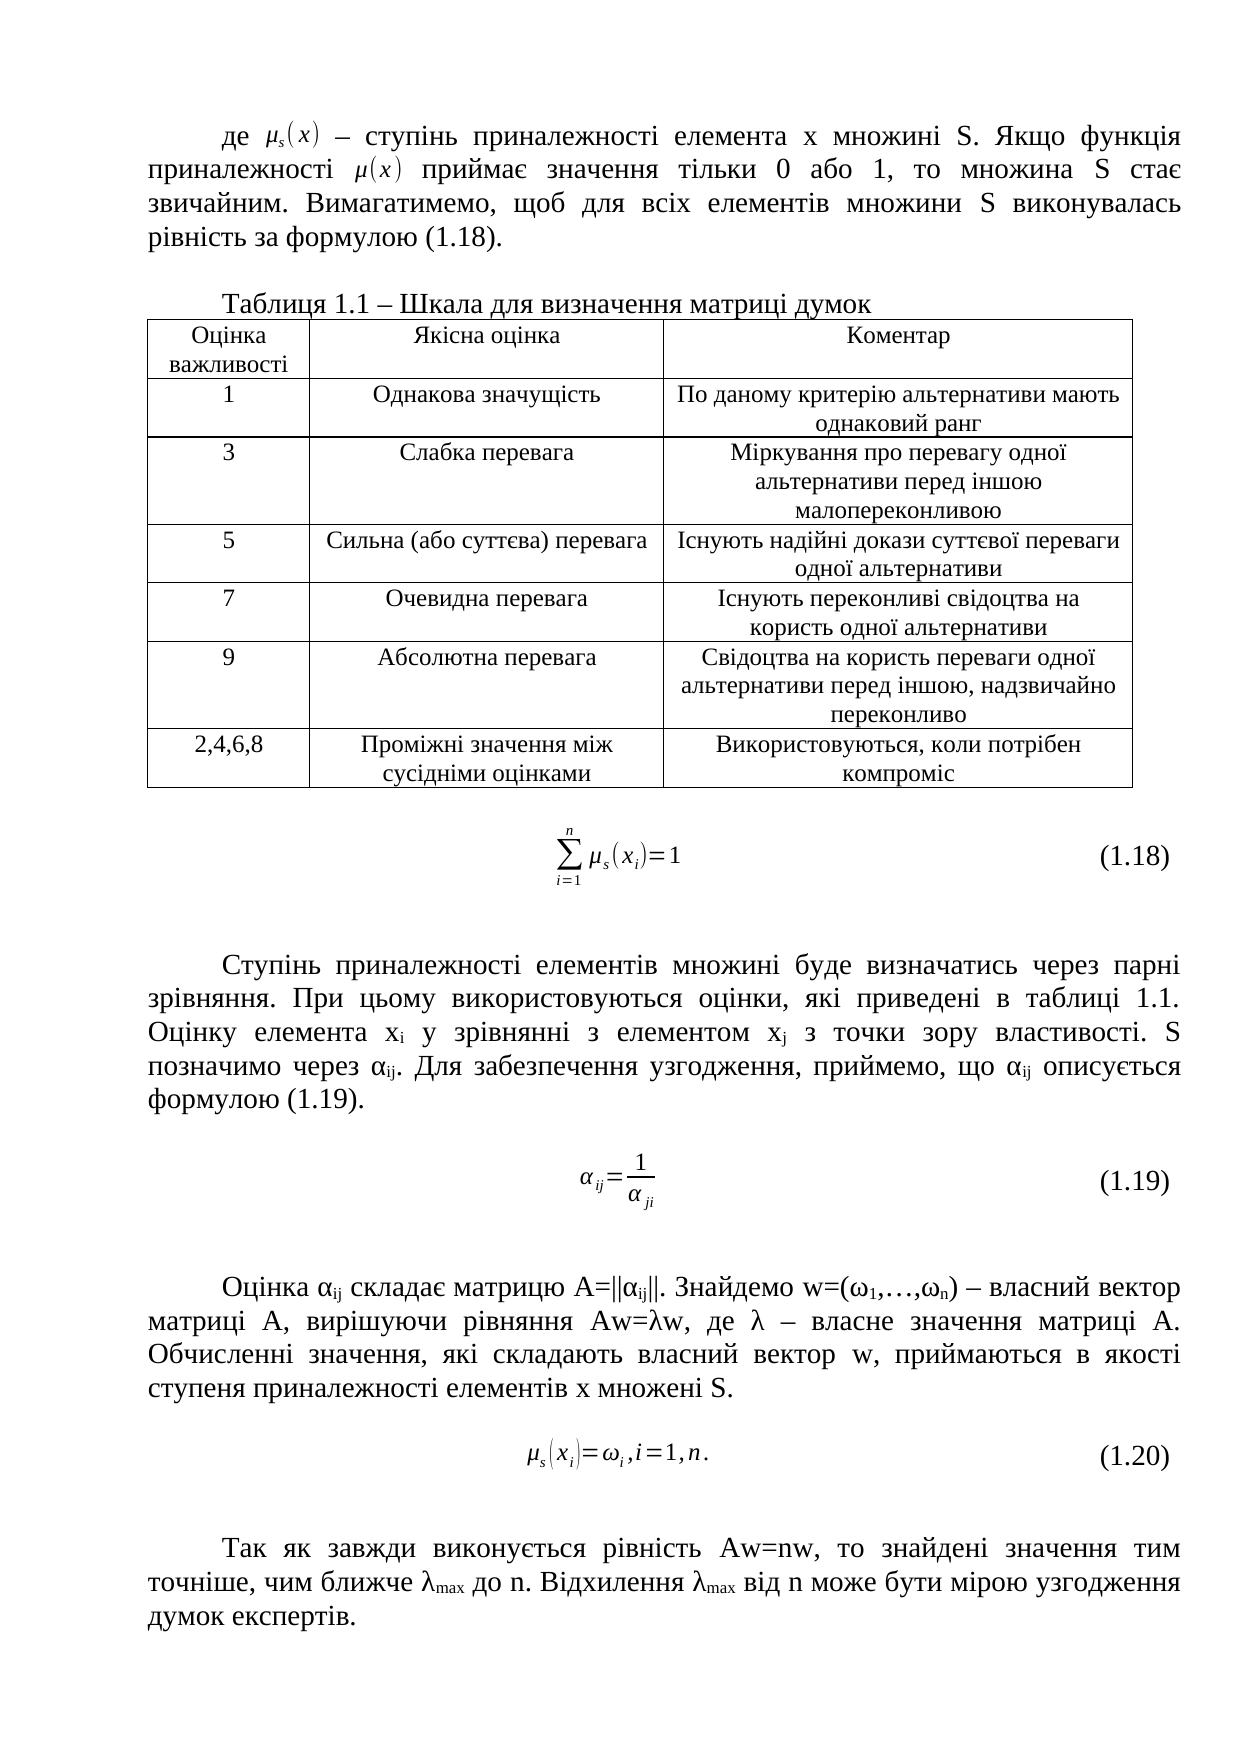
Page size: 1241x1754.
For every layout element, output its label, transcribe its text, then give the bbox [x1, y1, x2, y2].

table_header [148, 1148, 1088, 1236]
table_cell Проміжні значення між сусідніми оцінками [310, 729, 663, 787]
table_header [148, 821, 1088, 913]
text Оцінка αij складає матрицю A=||αij||. Знайдемо w=(ω1,…,ωn) – власний вектор матриці А, вирішуючи рівняння Aw=λw, де λ – власне значення матриці А. Обчисленні значення, які складають власний вектор w, приймаються в якості ступеня приналежності елементів x множені S. [148, 1269, 1181, 1404]
table_cell 7 [148, 583, 309, 641]
table_cell Сильна (або суттєва) перевага [310, 525, 663, 582]
table_header Оцінка важливості [148, 320, 309, 378]
table_cell 1 [148, 379, 309, 436]
table_header Коментар [664, 320, 1132, 378]
table_cell Існують переконливі свідоцтва на користь одної альтернативи [664, 583, 1132, 641]
table_cell По даному критерію альтернативи мають однаковий ранг [664, 379, 1132, 436]
table_cell Однакова значущість [310, 379, 663, 436]
table_header (1.20) [1088, 1437, 1181, 1497]
table_header (1.18) [1088, 821, 1181, 913]
text Таблиця 1.1 – Шкала для визначення матриці думок [148, 286, 1181, 319]
text Так як завжди виконується рівність Aw=nw, то знайдені значення тим точніше, чим ближче λmax до n. Відхилення λmax від n може бути мірою узгодження думок експертів. [148, 1531, 1181, 1631]
table_header (1.19) [1088, 1148, 1181, 1236]
table_cell Використовуються, коли потрібен компроміс [664, 729, 1132, 787]
table_cell Існують надійні докази суттєвої переваги одної альтернативи [664, 525, 1132, 582]
table_cell 5 [148, 525, 309, 582]
table_cell Абсолютна перевага [310, 642, 663, 728]
table_cell Очевидна перевага [310, 583, 663, 641]
table_cell Свідоцтва на користь переваги одної альтернативи перед іншою, надзвичайно переконливо [664, 642, 1132, 728]
table_cell Слабка перевага [310, 438, 663, 524]
text Ступінь приналежності елементів множині буде визначатись через парні зрівняння. При цьому використовуються оцінки, які приведені в таблиці 1.1. Оцінку елемента xi у зрівнянні з елементом xj з точки зору властивості. S позначимо через αij. Для забезпечення узгодження, приймемо, що αij описується формулою (1.19). [148, 947, 1181, 1115]
table_cell Міркування про перевагу одної альтернативи перед іншою малопереконливою [664, 438, 1132, 524]
table_cell 2,4,6,8 [148, 729, 309, 787]
text де – ступінь приналежності елемента x множині S. Якщо функція приналежності приймає значення тільки 0 або 1, то множина S стає звичайним. Вимагатимемо, щоб для всіх елементів множини S виконувалась рівність за формулою (1.18). [148, 118, 1181, 252]
table_cell 3 [148, 438, 309, 524]
table_header Якісна оцінка [310, 320, 663, 378]
table_header [148, 1437, 1088, 1497]
table_cell 9 [148, 642, 309, 728]
